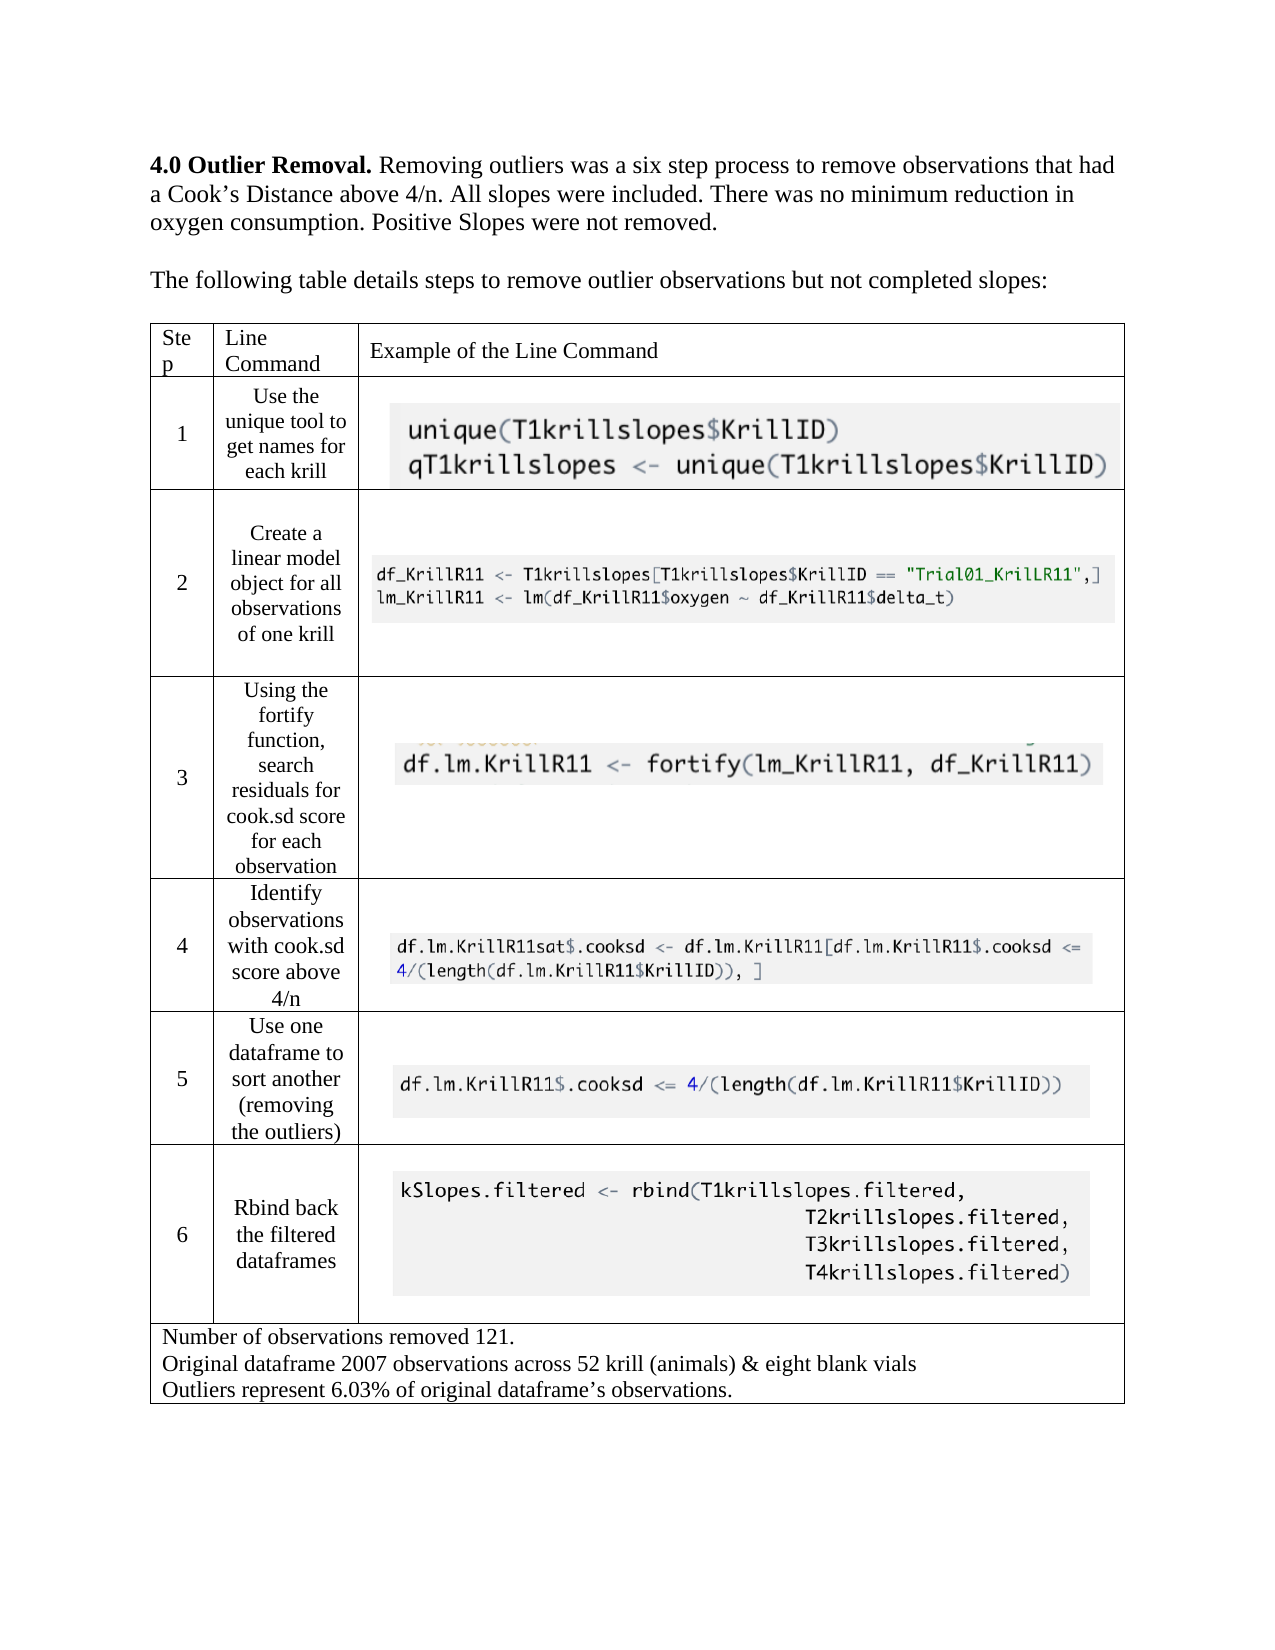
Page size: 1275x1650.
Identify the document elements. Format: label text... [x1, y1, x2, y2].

table_cell Create a linear model object for all observations of one krill [214, 490, 358, 676]
table_cell [359, 377, 1124, 489]
table_cell Number of observations removed 121. Original dataframe 2007 observations across 52 krill (animals) & eight blank vials Outliers represent 6.03% of original dataframe’s observations. [151, 1324, 1124, 1402]
table_cell 6 [151, 1145, 213, 1322]
table_cell 3 [151, 677, 213, 878]
table_cell [359, 879, 1124, 1011]
table_cell Rbind back the filtered dataframes [214, 1145, 358, 1322]
table_cell Use one dataframe to sort another (removing the outliers) [214, 1012, 358, 1144]
table_cell Using the fortify function, search residuals for cook.sd score for each observation [214, 677, 358, 878]
table_header Line Command [214, 324, 358, 376]
table_cell [359, 1012, 1124, 1144]
picture [371, 555, 1115, 623]
picture [389, 403, 1121, 489]
picture [394, 743, 1104, 785]
table_cell 4 [151, 879, 213, 1011]
table_cell 1 [151, 377, 213, 489]
table_header Step [151, 324, 213, 376]
text 4.0 Outlier Removal. Removing outliers was a six step process to remove observations that had a Cook’s Distance above 4/n. All slopes were included. There was no minimum reduction in oxygen consumption. Positive Slopes were not removed. [150, 150, 1125, 236]
table_cell [359, 677, 1124, 878]
text The following table details steps to remove outlier observations but not completed slopes: [150, 265, 1125, 294]
picture [390, 933, 1093, 984]
table_cell [359, 490, 1124, 676]
picture [392, 1171, 1090, 1296]
table_cell 5 [151, 1012, 213, 1144]
table_header Example of the Line Command [359, 324, 1124, 376]
table_cell [359, 1145, 1124, 1322]
table_cell Identify observations with cook.sd score above 4/n [214, 879, 358, 1011]
table_cell 2 [151, 490, 213, 676]
picture [392, 1065, 1090, 1118]
table_cell Use the unique tool to get names for each krill [214, 377, 358, 489]
